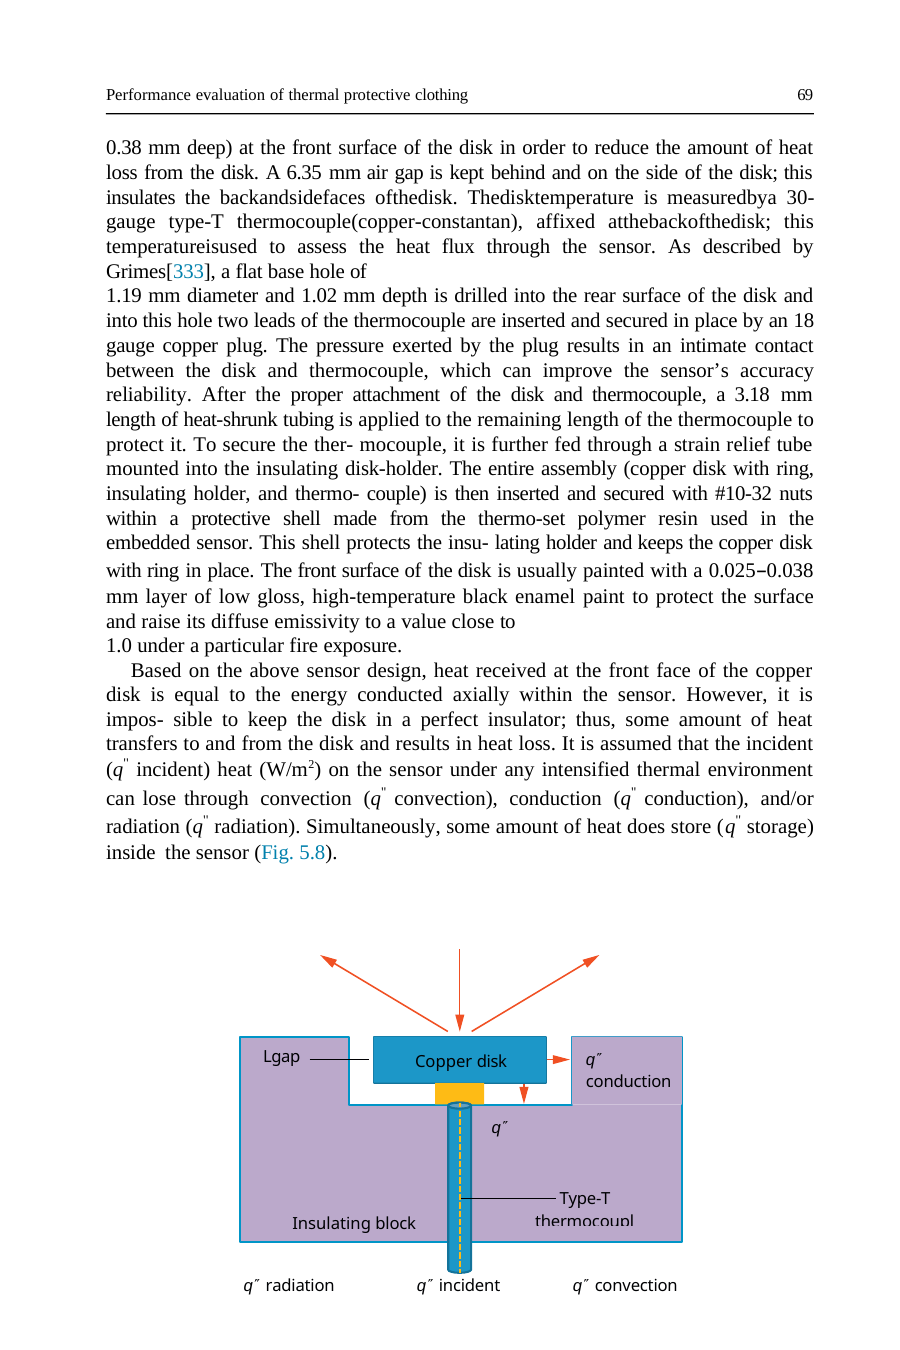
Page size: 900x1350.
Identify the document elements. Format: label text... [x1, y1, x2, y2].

text 0.38 mm deep) at the front surface of the disk in order to reduce the amount of heat loss from the disk. A 6.35 mm air gap is kept behind and on the side of the disk; this insulates the backandsidefaces ofthedisk. Thedisktemperature is measuredbya 30-gauge type-T thermocouple(copper-constantan), affixed atthebackofthedisk; this temperatureisused to assess the heat flux through the sensor. As described by Grimes[333], a flat base hole of [106, 135, 814, 283]
text 1.0 under a particular fire exposure. [106, 634, 825, 657]
text q radiation q incident q convection [96, 927, 825, 1297]
text 1.19 mm diameter and 1.02 mm depth is drilled into the rear surface of the disk and into this hole two leads of the thermocouple are inserted and secured in place by an 18 gauge copper plug. The pressure exerted by the plug results in an intimate contact between the disk and thermocouple, which can improve the sensor’s accuracy reliability. After the proper attachment of the disk and thermocouple, a 3.18 mm length of heat-shrunk tubing is applied to the remaining length of the thermocouple to protect it. To secure the ther- mocouple, it is further fed through a strain relief tube mounted into the insulating disk-holder. The entire assembly (copper disk with ring, insulating holder, and thermo- couple) is then inserted and secured with #10-32 nuts within a protective shell made from the thermo-set polymer resin used in the embedded sensor. This shell protects the insu- lating holder and keeps the copper disk with ring in place. The front surface of the disk is usually painted with a 0.025–0.038 mm layer of low gloss, high-temperature black enamel paint to protect the surface and raise its diffuse emissivity to a value close to [106, 283, 814, 633]
text Based on the above sensor design, heat received at the front face of the copper disk is equal to the energy conducted axially within the sensor. However, it is impos- sible to keep the disk in a perfect insulator; thus, some amount of heat transfers to and from the disk and results in heat loss. It is assumed that the incident (q'' incident) heat (W/m2) on the sensor under any intensified thermal environment can lose through convection (q'' convection), conduction (q'' conduction), and/or radiation (q'' radiation). Simultaneously, some amount of heat does store (q'' storage) inside the sensor (Fig. 5.8). [106, 658, 814, 864]
